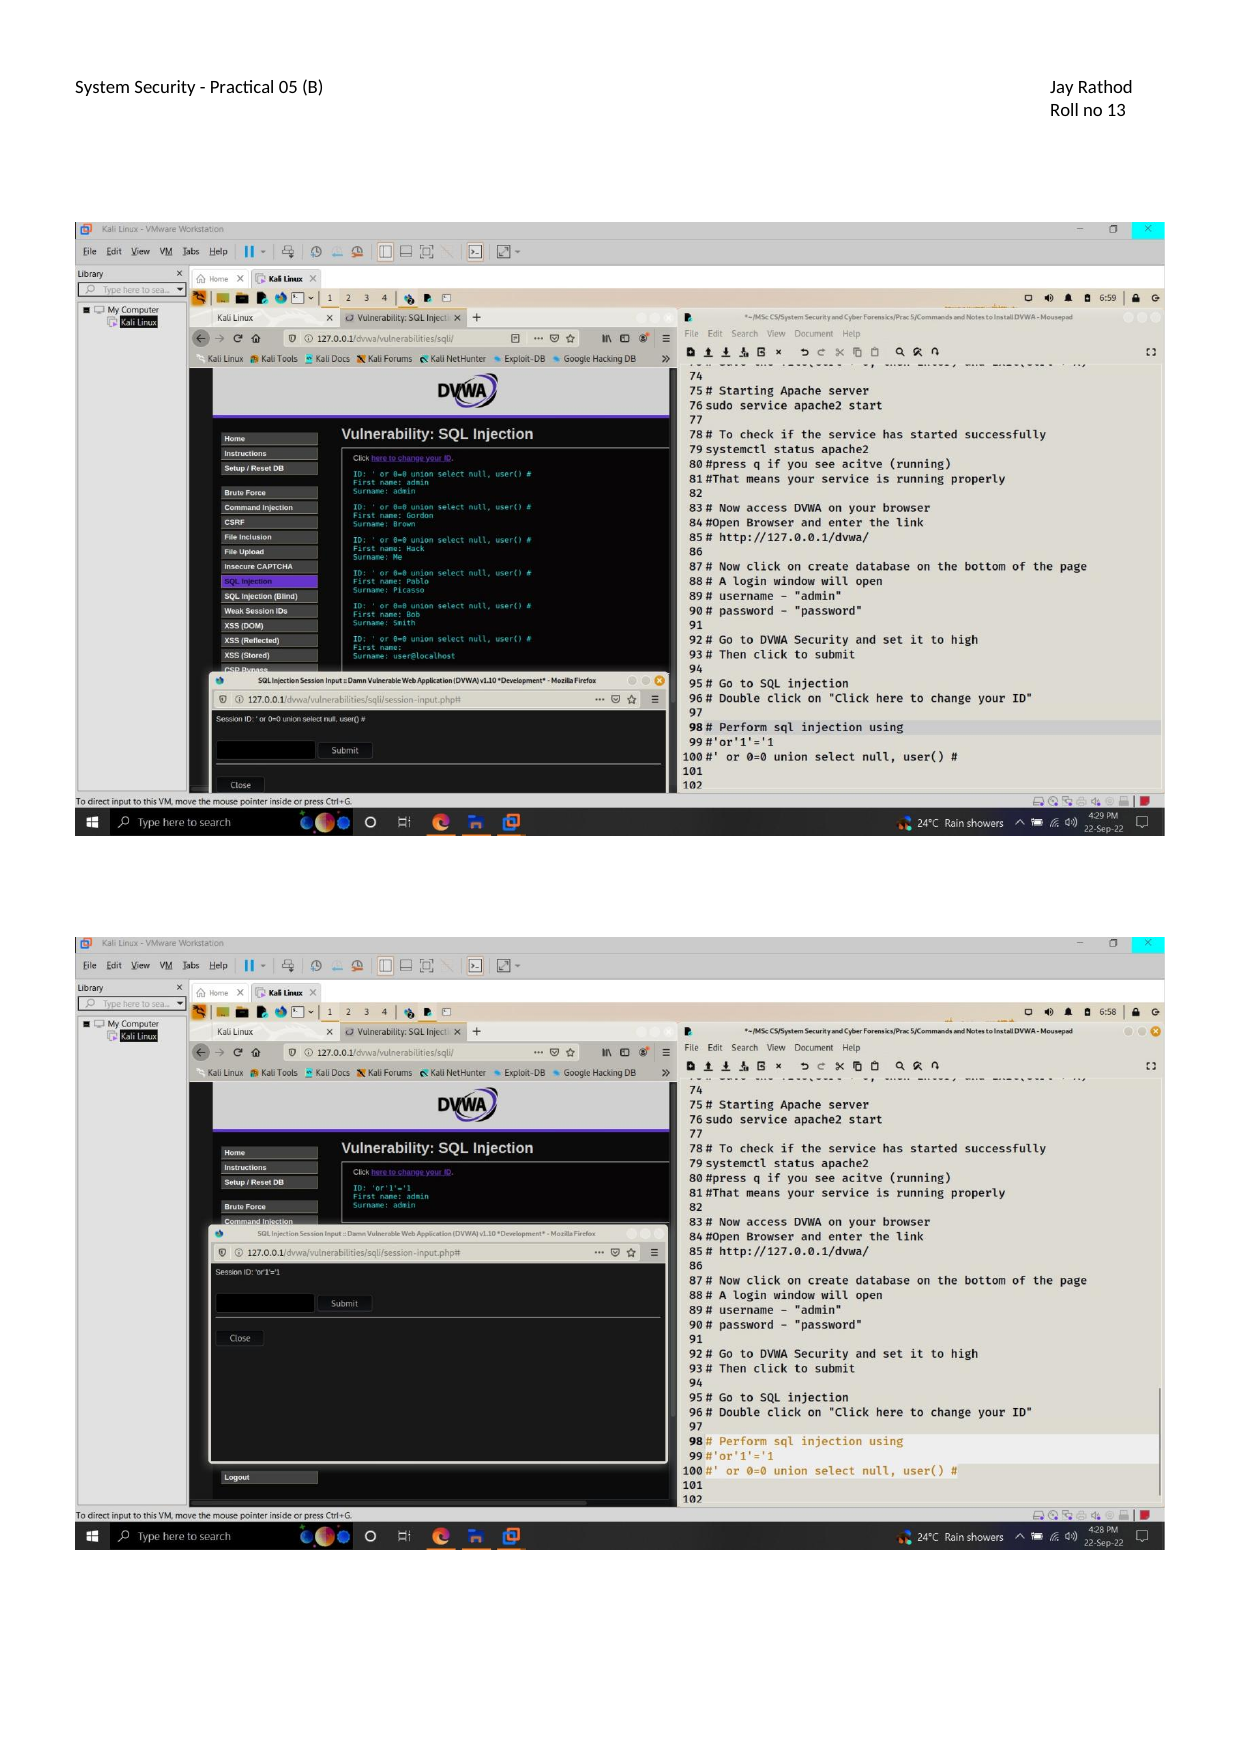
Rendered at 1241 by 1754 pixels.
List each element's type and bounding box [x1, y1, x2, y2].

picture [75, 222, 1165, 836]
picture [75, 937, 1165, 1550]
